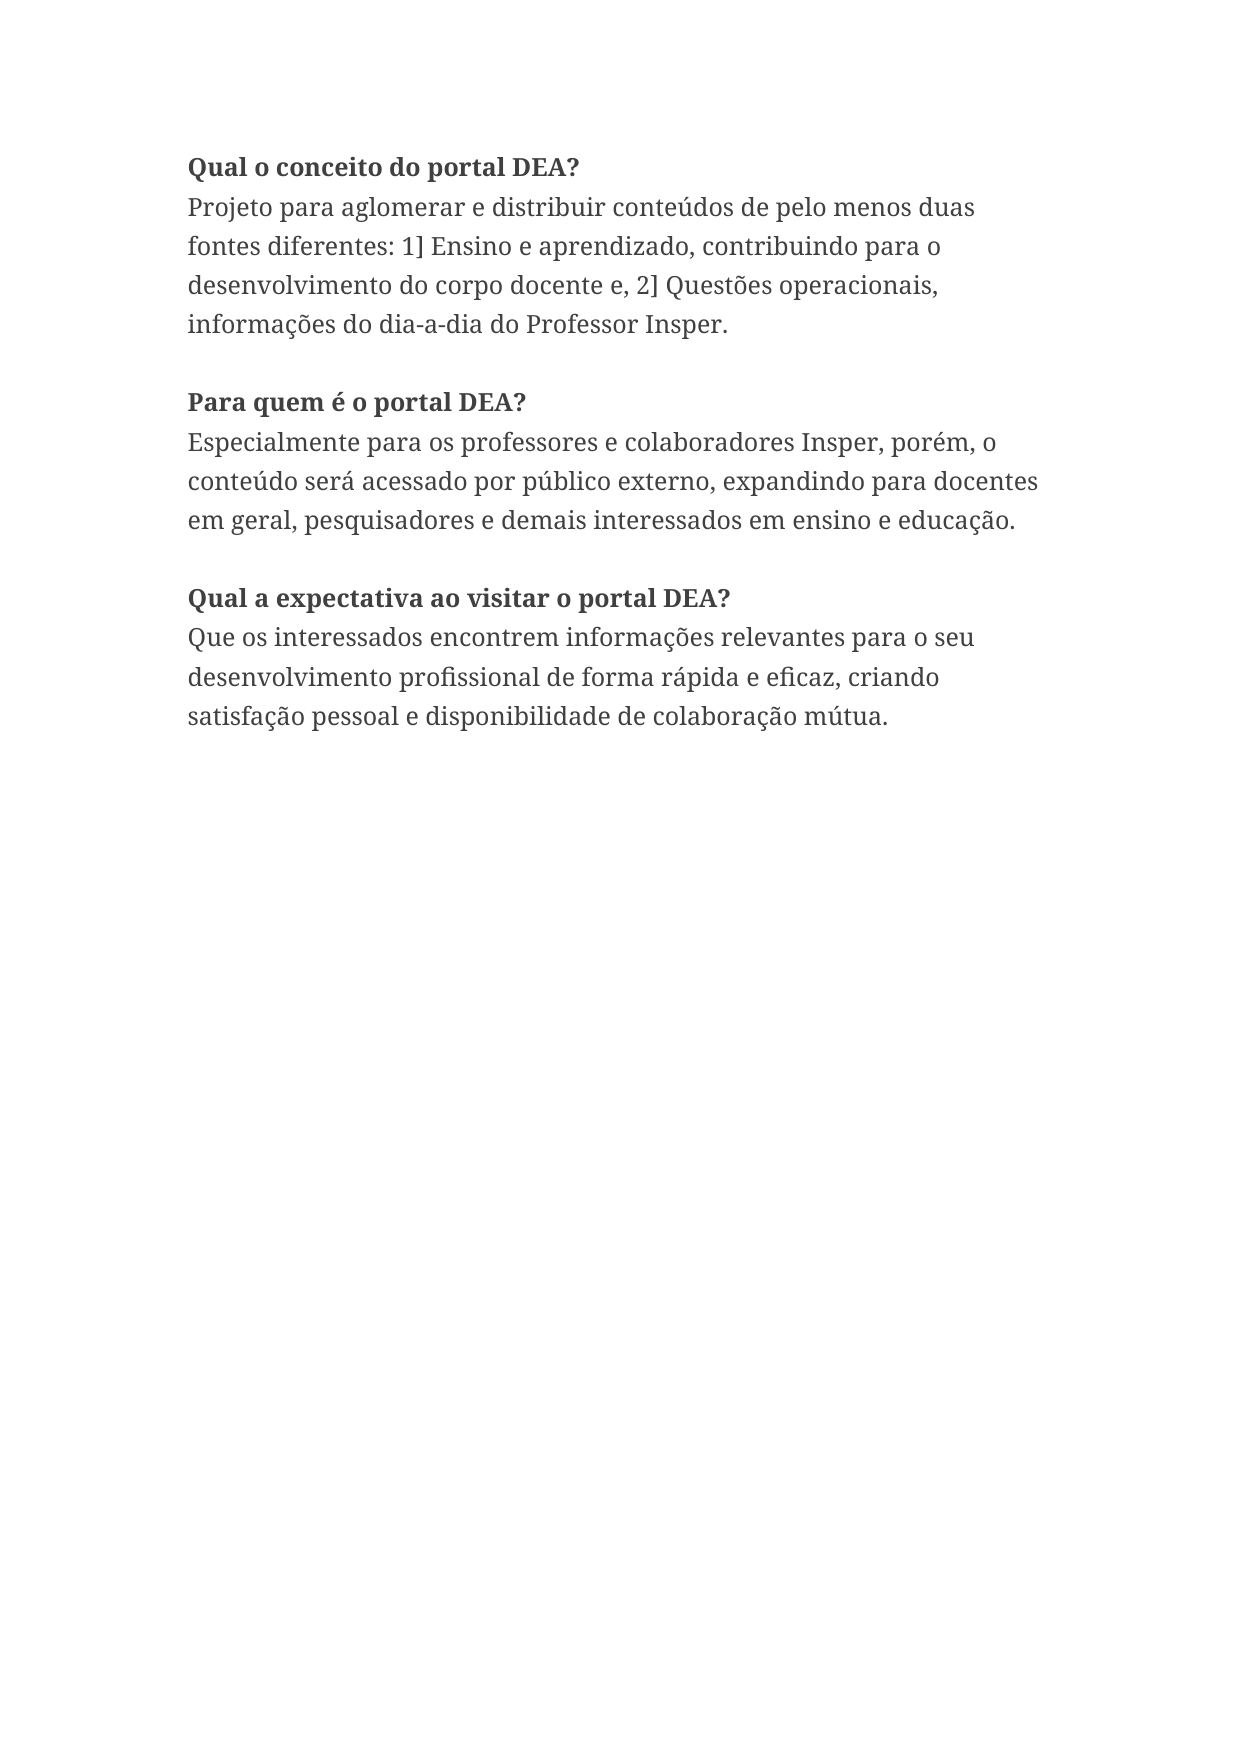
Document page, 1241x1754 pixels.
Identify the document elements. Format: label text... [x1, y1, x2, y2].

text Que os interessados encontrem informações relevantes para o seu desenvolvimento profissional de forma rápida e eficaz, criando satisfação pessoal e disponibilidade de colaboração mútua. [187, 620, 1053, 732]
text Qual o conceito do portal DEA? [187, 150, 1053, 184]
text Para quem é o portal DEA? [187, 385, 1053, 419]
text Projeto para aglomerar e distribuir conteúdos de pelo menos duas fontes diferentes: 1] Ensino e aprendizado, contribuindo para o desenvolvimento do corpo docente e, 2] Questões operacionais, informações do dia-a-dia do Professor Insper. [187, 189, 1053, 341]
text Qual a expectativa ao visitar o portal DEA? [187, 581, 1053, 615]
text Especialmente para os professores e colaboradores Insper, porém, o conteúdo será acessado por público externo, expandindo para docentes em geral, pesquisadores e demais interessados em ensino e educação. [187, 424, 1053, 537]
